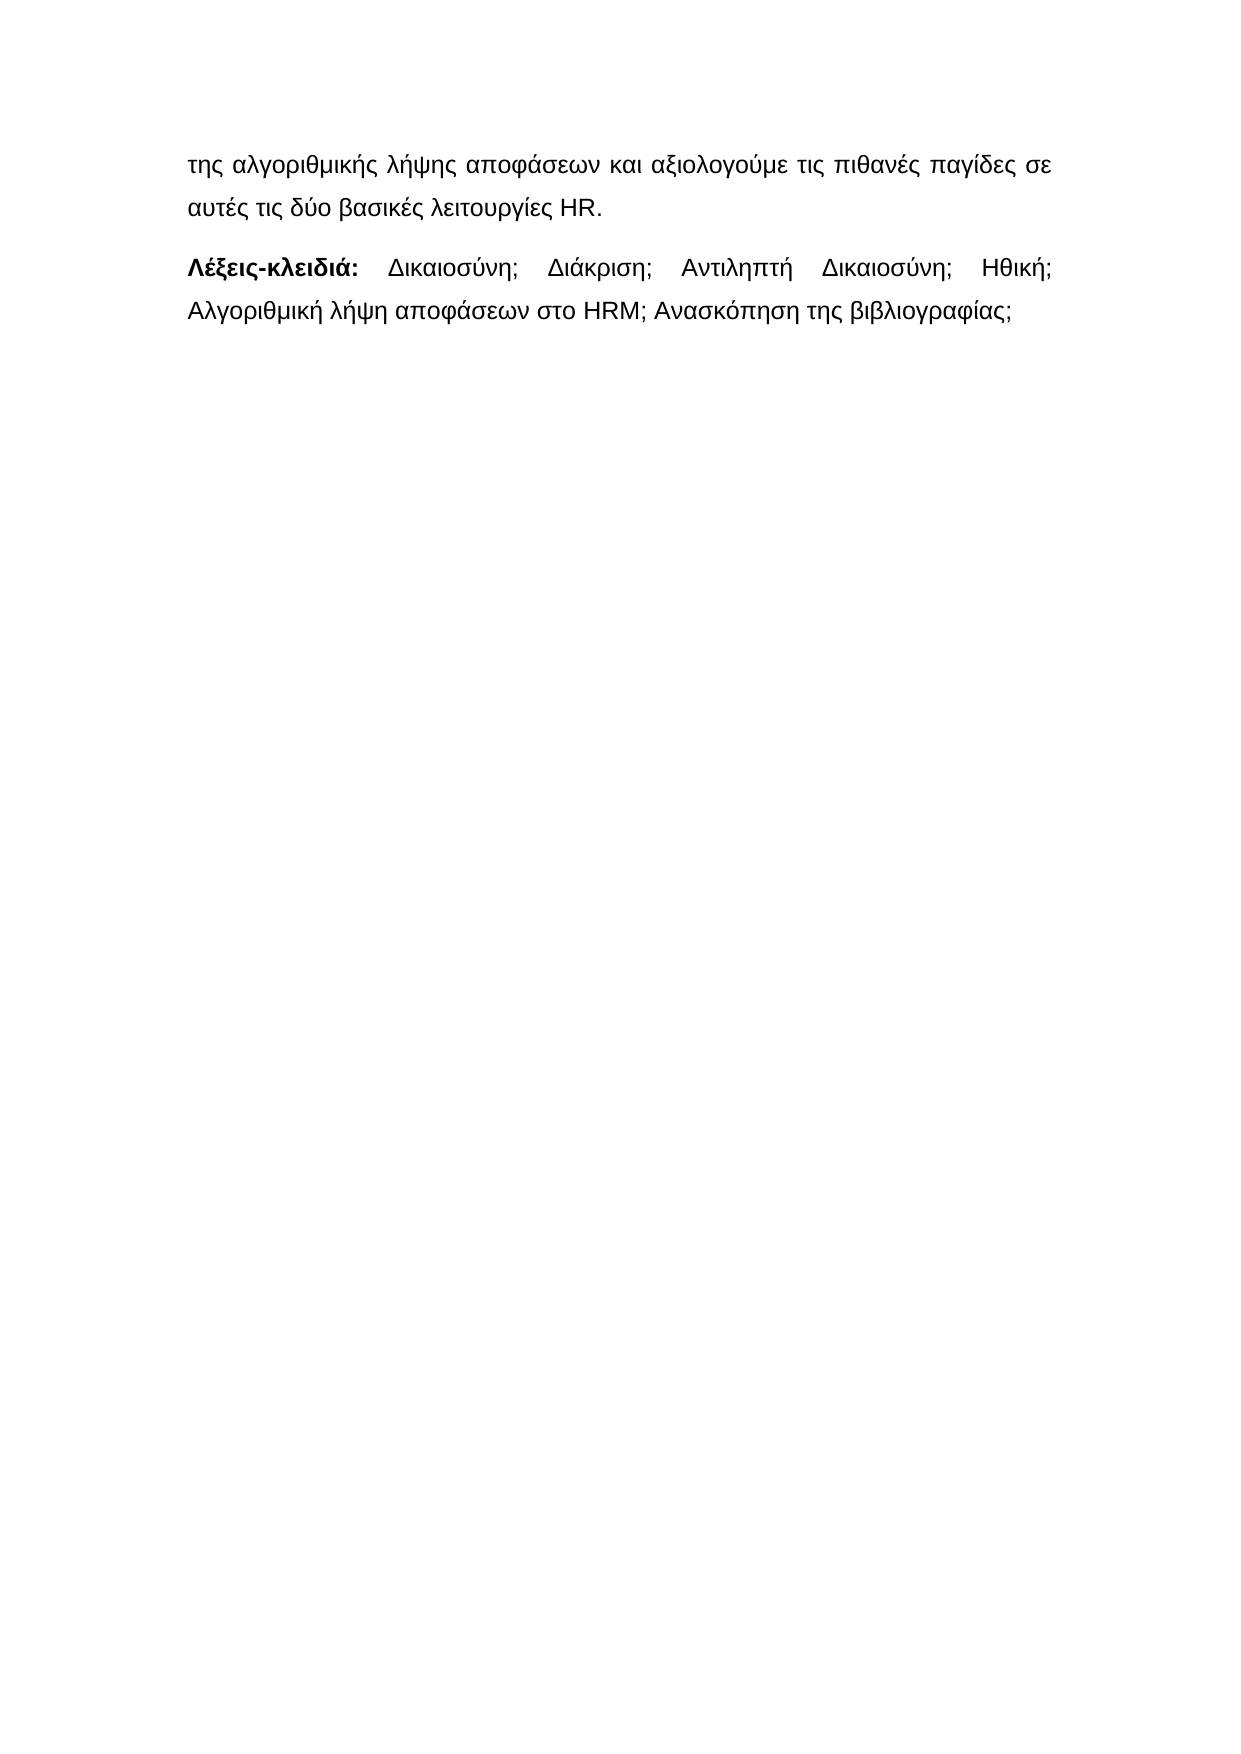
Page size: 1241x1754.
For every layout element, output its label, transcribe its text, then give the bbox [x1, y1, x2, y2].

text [187, 150, 1053, 222]
text Λέξεις-κλειδιά: Δικαιοσύνη; Διάκριση; Αντιληπτή Δικαιοσύνη; Ηθική; Αλγοριθμική λήψη αποφάσεων στο HRM; Ανασκόπηση της βιβλιογραφίας; [187, 253, 1053, 325]
